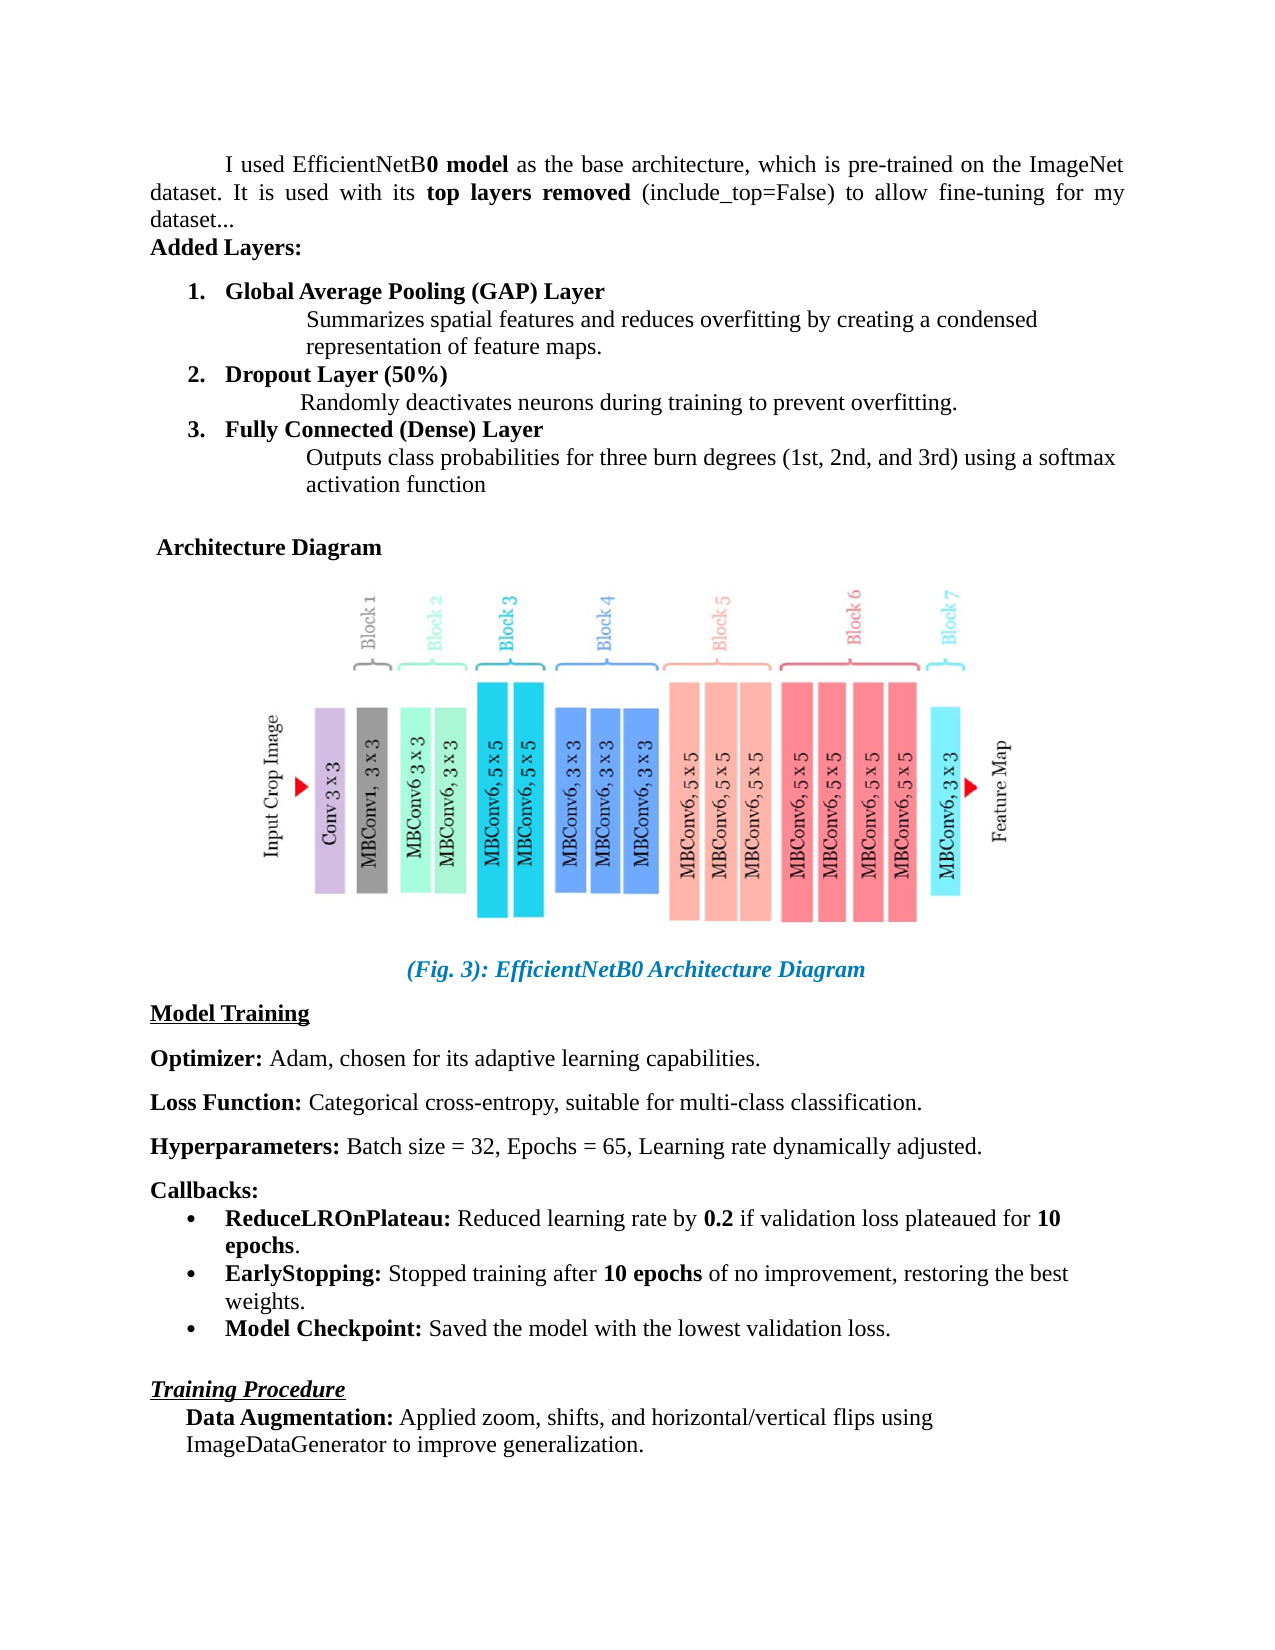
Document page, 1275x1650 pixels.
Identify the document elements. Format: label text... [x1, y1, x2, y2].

list Fully Connected (Dense) Layer [187, 415, 1125, 443]
list activation function [225, 470, 1125, 498]
list Summarizes spatial features and reduces overfitting by creating a condensed [225, 305, 1125, 332]
list Dropout Layer (50%) [187, 360, 1125, 387]
list EarlyStopping: Stopped training after 10 epochs of no improvement, restoring the best weights. [187, 1259, 1125, 1314]
list Model Checkpoint: Saved the model with the lowest validation loss. [187, 1314, 1125, 1342]
text Optimizer: Adam, chosen for its adaptive learning capabilities. [150, 1043, 1125, 1071]
subtitle Training Procedure [150, 1375, 1125, 1403]
list ReduceLROnPlateau: Reduced learning rate by 0.2 if validation loss plateaued for 10 epochs. [187, 1204, 1125, 1259]
picture [255, 576, 1020, 939]
text Architecture Diagram [150, 532, 1125, 560]
text I used EfficientNetB0 model as the base architecture, which is pre-trained on the ImageNet dataset. It is used with its top layers removed (include_top=False) to allow fine-tuning for my dataset... [150, 150, 1125, 233]
text Callbacks: [150, 1176, 1125, 1204]
list Randomly deactivates neurons during training to prevent overfitting. [225, 387, 1125, 415]
list representation of feature maps. [225, 332, 1125, 360]
text Hyperparameters: Batch size = 32, Epochs = 65, Learning rate dynamically adjusted. [150, 1132, 1125, 1160]
text (Fig. 3): EfficientNetB0 Architecture Diagram [150, 955, 1125, 983]
text Data Augmentation: Applied zoom, shifts, and horizontal/vertical flips using [150, 1403, 1125, 1430]
list Global Average Pooling (GAP) Layer [187, 277, 1125, 305]
text Model Training [150, 999, 1125, 1027]
text ImageDataGenerator to improve generalization. [150, 1430, 1125, 1458]
list Outputs class probabilities for three burn degrees (1st, 2nd, and 3rd) using a softmax [225, 443, 1125, 470]
text Added Layers: [150, 233, 1125, 260]
text Loss Function: Categorical cross-entropy, suitable for multi-class classification. [150, 1088, 1125, 1115]
